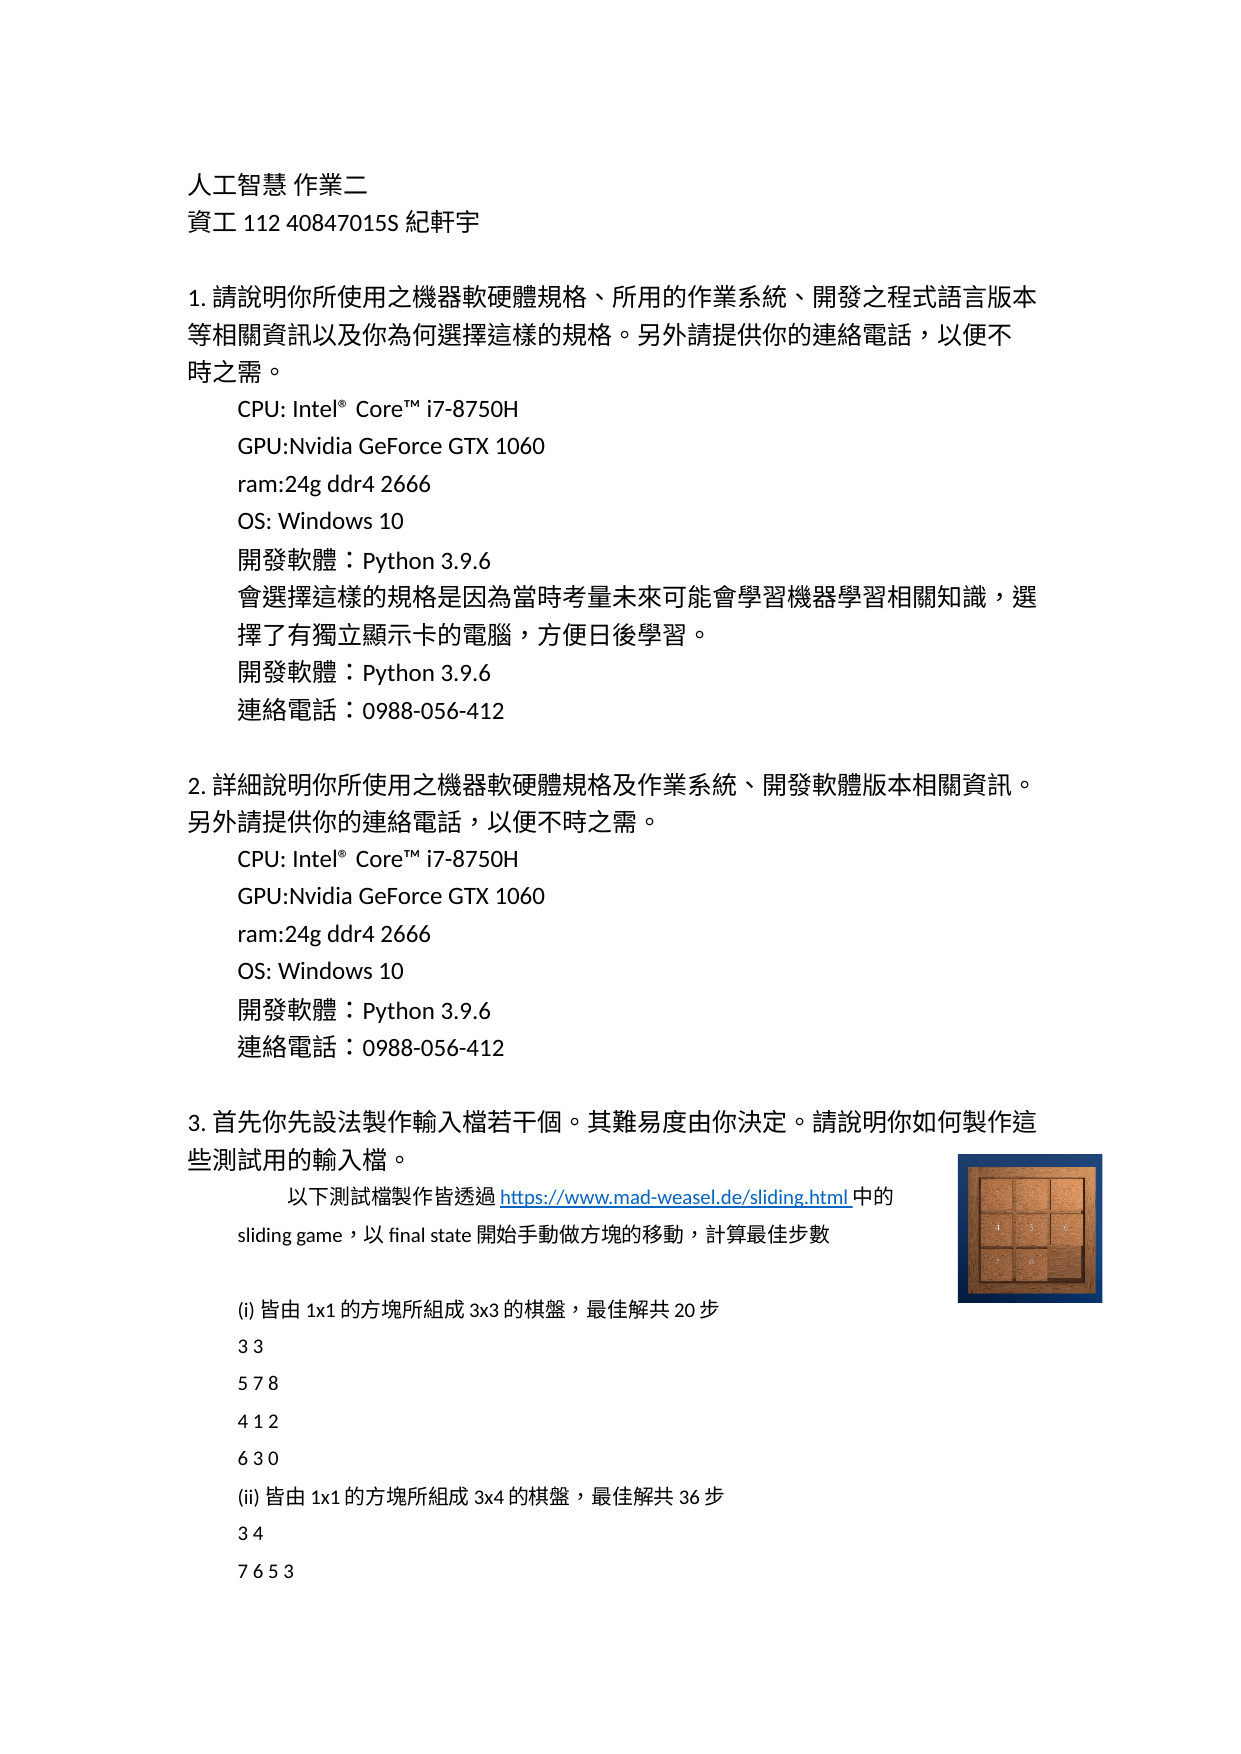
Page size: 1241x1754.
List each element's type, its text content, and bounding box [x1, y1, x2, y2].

text OS: Windows 10 [187, 502, 1053, 539]
text 7 6 5 3 [237, 1552, 1053, 1589]
text 3 4 [237, 1514, 1053, 1552]
text 3. 首先你先設法製作輸入檔若干個。其難易度由你決定。請說明你如何製作這 [187, 1102, 1053, 1139]
text 人工智慧 作業二 [187, 164, 1053, 202]
text CPU: Intel® Core™ i7-8750H [187, 839, 1053, 877]
text 另外請提供你的連絡電話，以便不時之需。 [187, 802, 1053, 839]
text 2. 詳細說明你所使用之機器軟硬體規格及作業系統、開發軟體版本相關資訊。 [187, 764, 1053, 802]
text 會選擇這樣的規格是因為當時考量未來可能會學習機器學習相關知識，選擇了有獨立顯示卡的電腦，方便日後學習。 [237, 577, 1053, 652]
text 4 1 2 [237, 1402, 1053, 1439]
text 6 3 0 [237, 1439, 1053, 1477]
picture [957, 1154, 1103, 1303]
text CPU: Intel® Core™ i7-8750H [187, 389, 1053, 427]
text 連絡電話：0988-056-412 [187, 689, 1053, 727]
text (i) 皆由1x1的方塊所組成3x3的棋盤，最佳解共20步 [237, 1289, 1053, 1327]
text 時之需。 [187, 352, 1053, 389]
text 1. 請說明你所使用之機器軟硬體規格、所用的作業系統、開發之程式語言版本 [187, 277, 1053, 314]
text 連絡電話：0988-056-412 [187, 1027, 1053, 1064]
text GPU:Nvidia GeForce GTX 1060 [187, 877, 1053, 914]
text (ii) 皆由1x1的方塊所組成3x4的棋盤，最佳解共36步 [237, 1477, 1053, 1514]
text 開發軟體：Python 3.9.6 [187, 989, 1053, 1027]
text 些測試用的輸入檔。 [187, 1139, 1053, 1177]
text ram:24g ddr4 2666 [187, 464, 1053, 502]
text 5 7 8 [237, 1364, 1053, 1402]
text 以下測試檔製作皆透過https://www.mad-weasel.de/sliding.html中的 sliding game，以final state開始手動做方塊的移動，計算最佳步數 [237, 1177, 957, 1252]
text 開發軟體：Python 3.9.6 [187, 652, 1053, 689]
text OS: Windows 10 [187, 952, 1053, 989]
text 資工112 40847015S 紀軒宇 [187, 202, 1053, 239]
text GPU:Nvidia GeForce GTX 1060 [187, 427, 1053, 464]
text 3 3 [237, 1327, 1053, 1364]
text 開發軟體：Python 3.9.6 [187, 539, 1053, 577]
text ram:24g ddr4 2666 [187, 914, 1053, 952]
text 等相關資訊以及你為何選擇這樣的規格。另外請提供你的連絡電話，以便不 [187, 314, 1053, 352]
